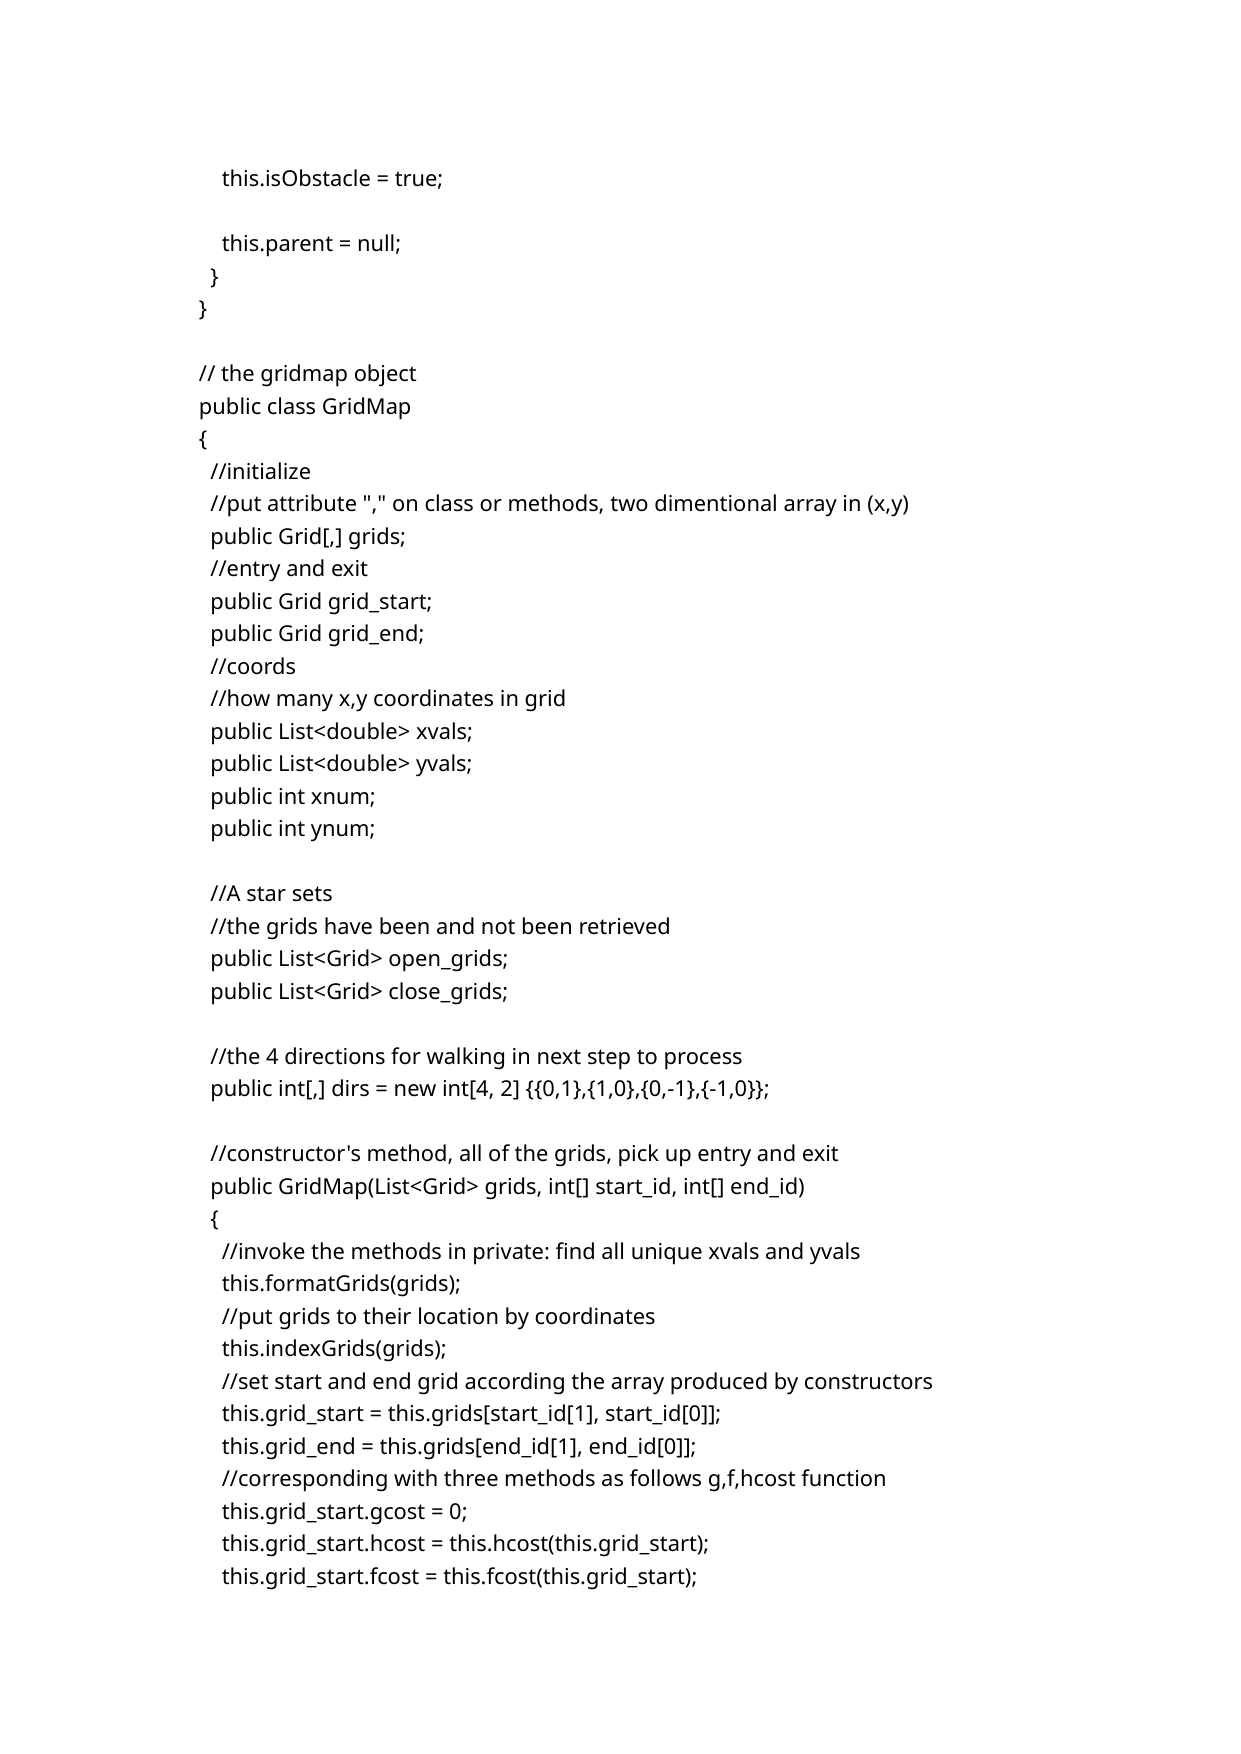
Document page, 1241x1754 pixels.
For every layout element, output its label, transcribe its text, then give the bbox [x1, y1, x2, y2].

text { [187, 1202, 1053, 1234]
text public int ynum; [187, 812, 1053, 844]
text this.grid_start.fcost = this.fcost(this.grid_start); [187, 1559, 1053, 1592]
text //set start and end grid according the array produced by constructors [187, 1364, 1053, 1397]
text public List<Grid> open_grids; [187, 942, 1053, 974]
text public int[,] dirs = new int[4, 2] {{0,1},{1,0},{0,-1},{-1,0}}; [187, 1072, 1053, 1104]
text //corresponding with three methods as follows g,f,hcost function [187, 1462, 1053, 1494]
text this.grid_start.gcost = 0; [187, 1494, 1053, 1527]
text this.grid_start.hcost = this.hcost(this.grid_start); [187, 1527, 1053, 1559]
text this.grid_end = this.grids[end_id[1], end_id[0]]; [187, 1429, 1053, 1462]
text //how many x,y coordinates in grid [187, 682, 1053, 714]
text this.indexGrids(grids); [187, 1332, 1053, 1364]
text { [187, 422, 1053, 454]
text public GridMap(List<Grid> grids, int[] start_id, int[] end_id) [187, 1169, 1053, 1202]
text this.grid_start = this.grids[start_id[1], start_id[0]]; [187, 1397, 1053, 1429]
text } [187, 292, 1053, 324]
text public class GridMap [187, 389, 1053, 422]
text public List<double> xvals; [187, 714, 1053, 747]
text //the grids have been and not been retrieved [187, 909, 1053, 942]
text public List<Grid> close_grids; [187, 974, 1053, 1007]
text public Grid grid_start; [187, 584, 1053, 617]
text this.parent = null; [187, 227, 1053, 259]
text //put grids to their location by coordinates [187, 1299, 1053, 1332]
text public int xnum; [187, 779, 1053, 812]
text public Grid[,] grids; [187, 519, 1053, 552]
text } [187, 259, 1053, 292]
text this.formatGrids(grids); [187, 1267, 1053, 1299]
text //A star sets [187, 877, 1053, 909]
text //coords [187, 649, 1053, 682]
text //constructor's method, all of the grids, pick up entry and exit [187, 1137, 1053, 1169]
text public Grid grid_end; [187, 617, 1053, 649]
text //put attribute "," on class or methods, two dimentional array in (x,y) [187, 487, 1053, 519]
text //initialize [187, 454, 1053, 487]
text //invoke the methods in private: find all unique xvals and yvals [187, 1234, 1053, 1267]
text this.isObstacle = true; [187, 162, 1053, 194]
text //entry and exit [187, 552, 1053, 584]
text public List<double> yvals; [187, 747, 1053, 779]
text // the gridmap object [187, 357, 1053, 389]
text //the 4 directions for walking in next step to process [187, 1039, 1053, 1072]
